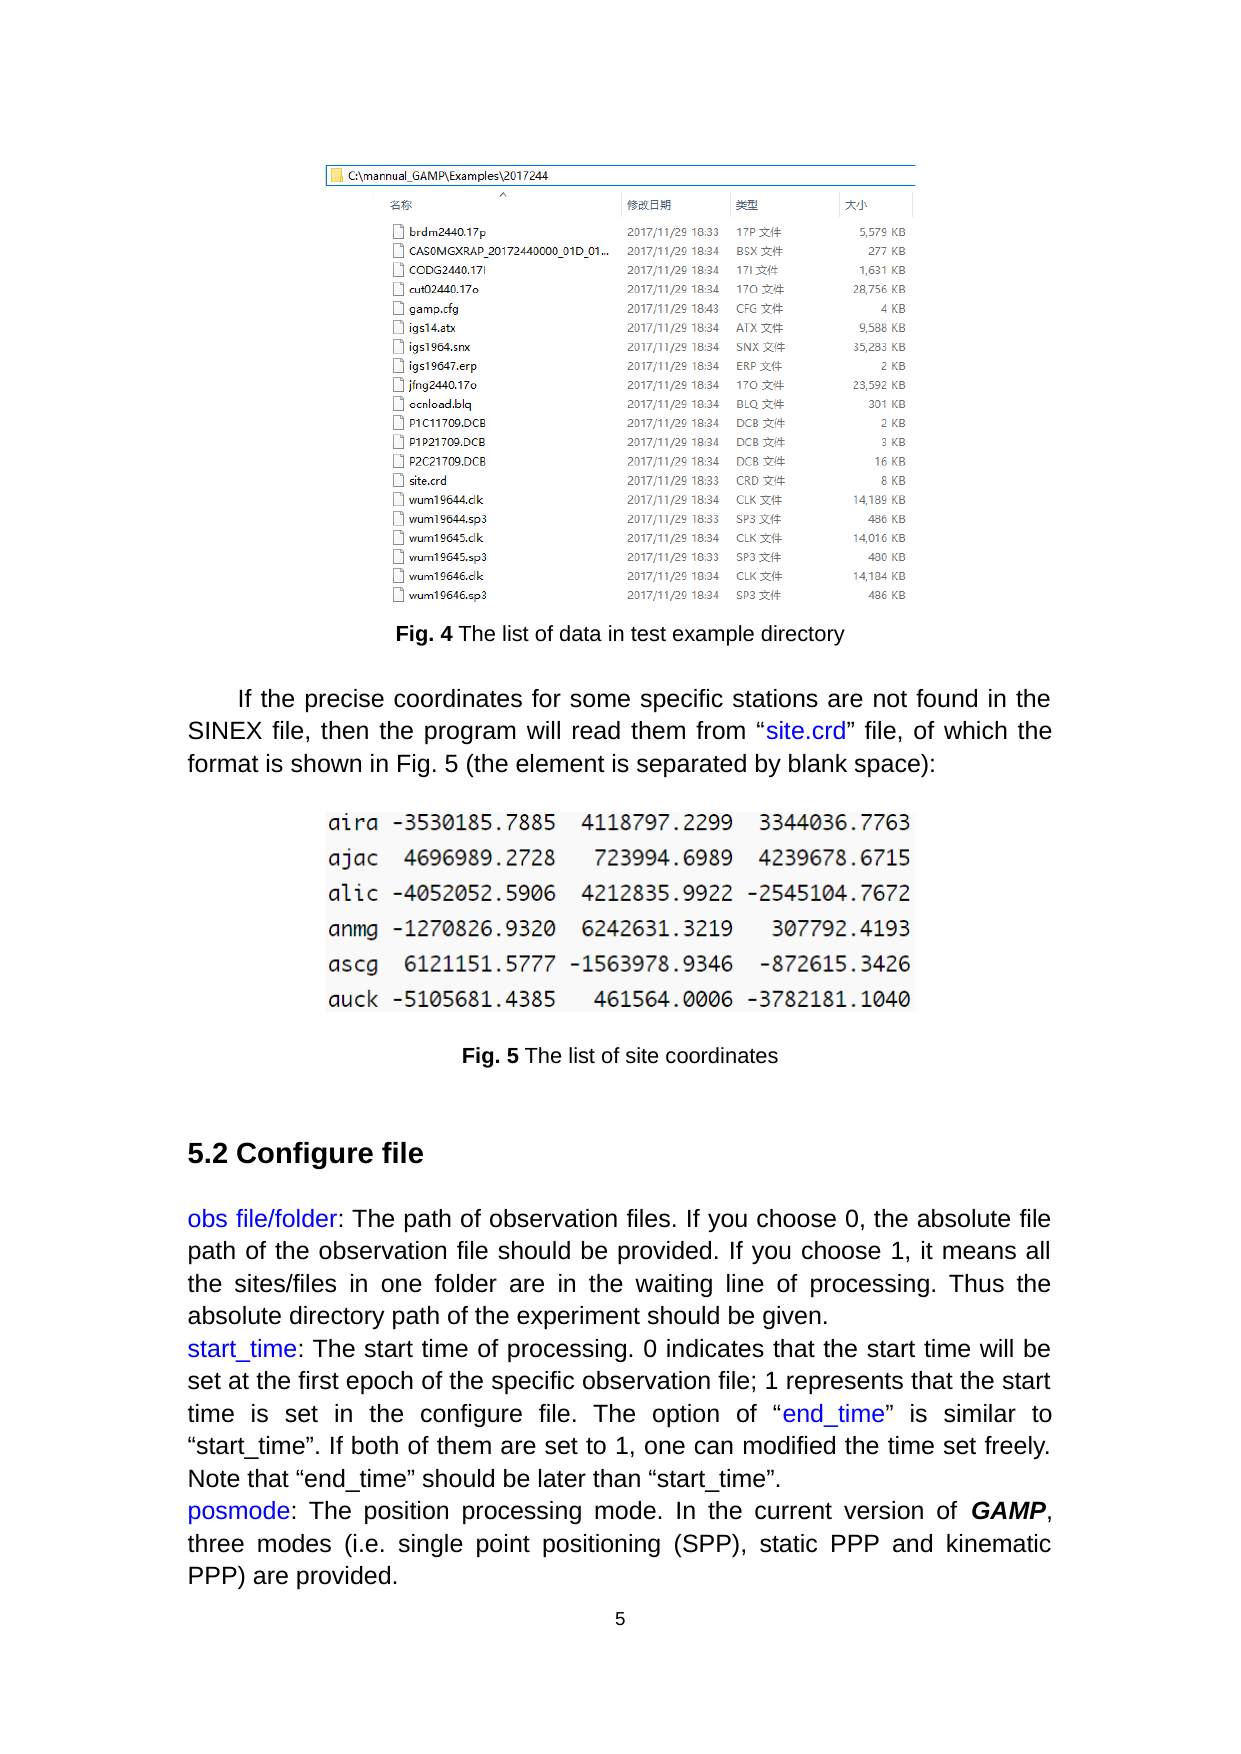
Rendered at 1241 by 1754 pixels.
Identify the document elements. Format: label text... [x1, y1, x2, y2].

picture [325, 162, 916, 607]
text If the precise coordinates for some specific stations are not found in the SINEX file, then the program will read them from “site.crd” file, of which the format is shown in Fig. 5 (the element is separated by blank space): [187, 682, 1053, 779]
text 5.2 Configure file [187, 1121, 1053, 1186]
text obs file/folder: The path of observation files. If you choose 0, the absolute file path of the observation file should be provided. If you choose 1, it means all the sites/files in one folder are in the waiting line of processing. Thus the absolute directory path of the experiment should be given. [187, 1202, 1053, 1332]
text start_time: The start time of processing. 0 indicates that the start time will be set at the first epoch of the specific observation file; 1 represents that the start time is set in the configure file. The option of “end_time” is similar to “start_time”. If both of them are set to 1, one can modified the time set freely. Note that “end_time” should be later than “start_time”. [187, 1332, 1053, 1494]
text Fig. 4 The list of data in test example directory [187, 617, 1053, 649]
text Fig. 5 The list of site coordinates [187, 1039, 1053, 1072]
text posmode: The position processing mode. In the current version of GAMP, three modes (i.e. single point positioning (SPP), static PPP and kinematic PPP) are provided. [187, 1494, 1053, 1592]
picture [325, 812, 916, 1012]
